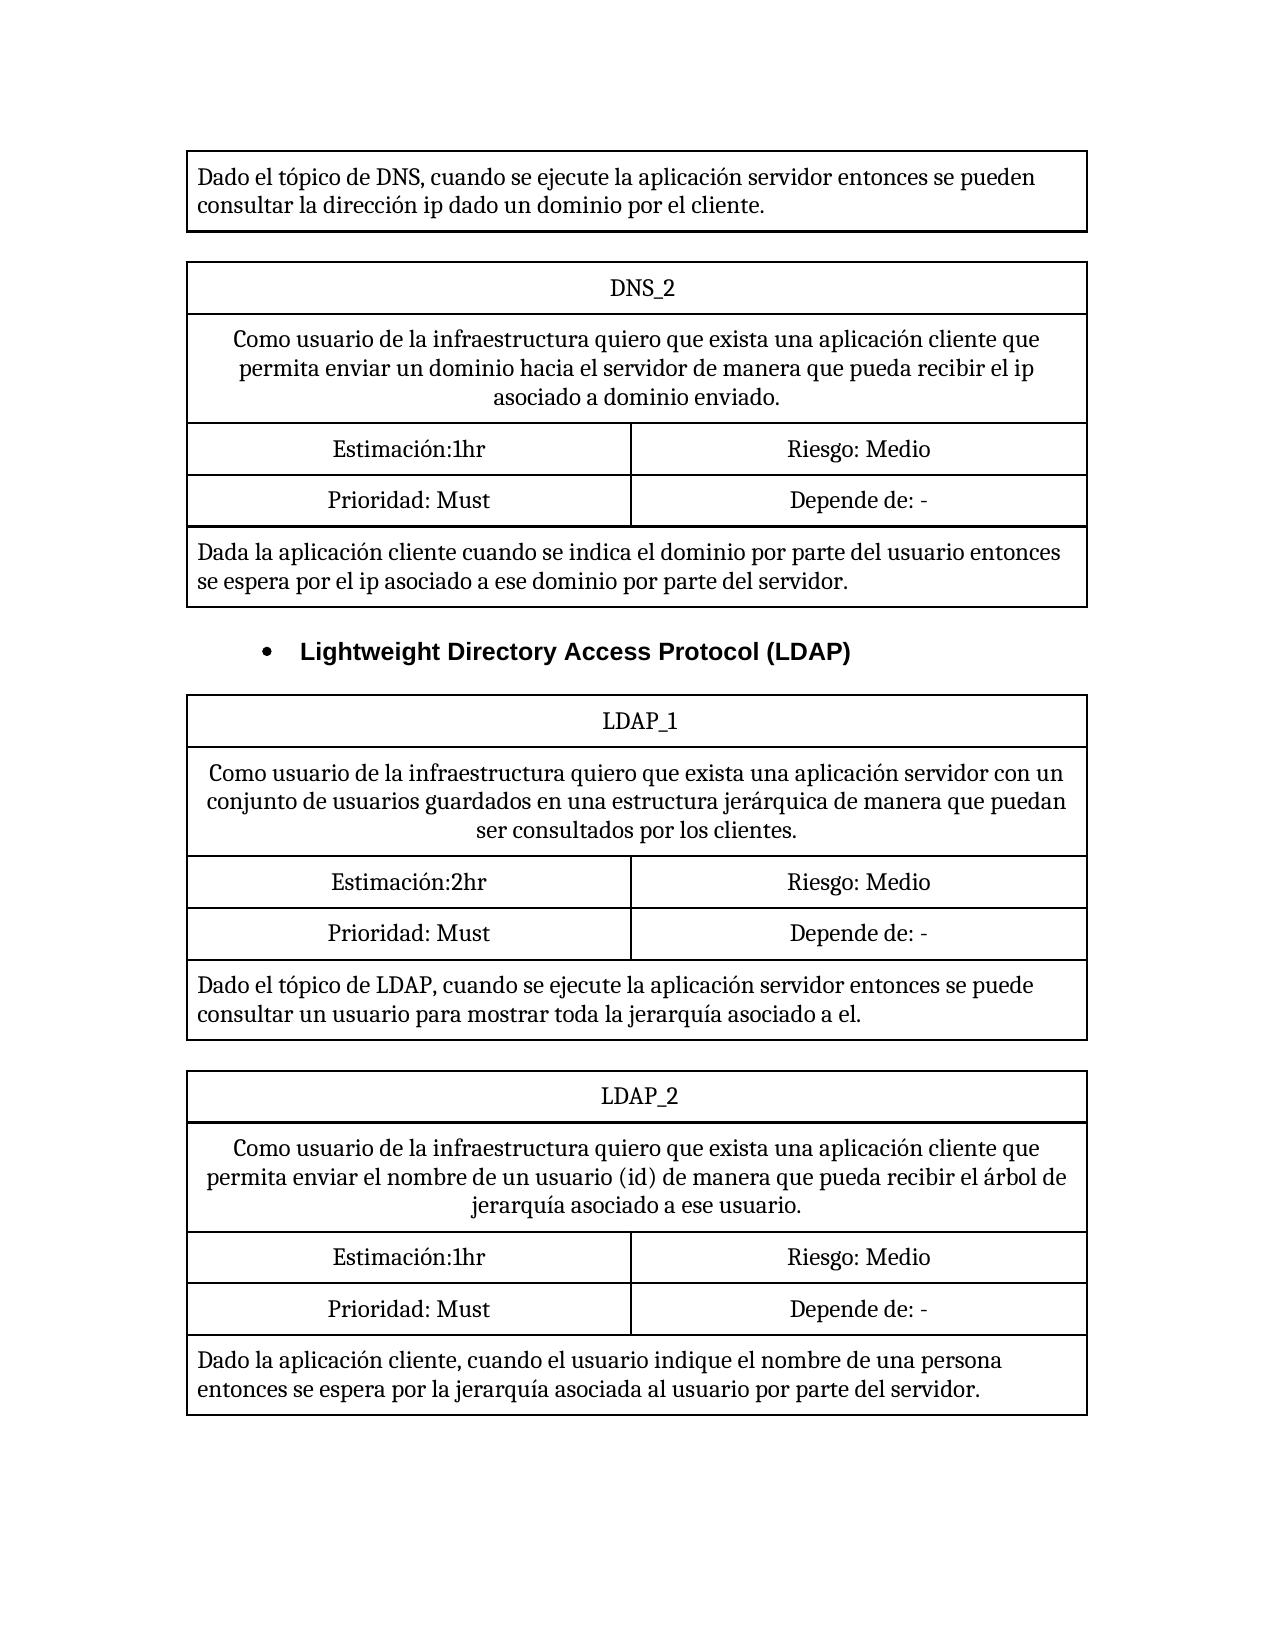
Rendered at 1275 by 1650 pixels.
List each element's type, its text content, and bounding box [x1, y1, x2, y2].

table_header LDAP_2 [188, 1072, 1086, 1121]
table_cell Riesgo: Medio [632, 857, 1086, 907]
table_cell Estimación:1hr [188, 1233, 630, 1282]
table_cell Dado el tópico de LDAP, cuando se ejecute la aplicación servidor entonces se puede consultar un usuario para mostrar toda la jerarquía asociado a el. [188, 961, 1086, 1039]
table_cell Como usuario de la infraestructura quiero que exista una aplicación cliente que permita enviar el nombre de un usuario (id) de manera que pueda recibir el árbol de jerarquía asociado a ese usuario. [188, 1124, 1086, 1231]
table_cell Dado el tópico de DNS, cuando se ejecute la aplicación servidor entonces se pueden consultar la dirección ip dado un dominio por el cliente. [188, 152, 1086, 230]
table_header LDAP_1 [188, 696, 1086, 746]
table_cell Estimación:1hr [188, 424, 630, 474]
table_cell Como usuario de la infraestructura quiero que exista una aplicación cliente que permita enviar un dominio hacia el servidor de manera que pueda recibir el ip asociado a dominio enviado. [188, 315, 1086, 422]
table_cell Riesgo: Medio [632, 1233, 1086, 1282]
table_cell Como usuario de la infraestructura quiero que exista una aplicación servidor con un conjunto de usuarios guardados en una estructura jerárquica de manera que puedan ser consultados por los clientes. [188, 748, 1086, 855]
table_cell Prioridad: Must [188, 1284, 630, 1334]
table_cell Depende de: - [632, 909, 1086, 958]
list Lightweight Directory Access Protocol (LDAP) [262, 637, 1087, 666]
table_header DNS_2 [188, 263, 1086, 313]
table_cell Dada la aplicación cliente cuando se indica el dominio por parte del usuario entonces se espera por el ip asociado a ese dominio por parte del servidor. [188, 528, 1086, 606]
table_cell Prioridad: Must [188, 909, 630, 958]
table_cell Dado la aplicación cliente, cuando el usuario indique el nombre de una persona entonces se espera por la jerarquía asociada al usuario por parte del servidor. [188, 1336, 1086, 1414]
table_cell Estimación:2hr [188, 857, 630, 907]
table_cell Depende de: - [632, 476, 1086, 525]
table_cell Prioridad: Must [188, 476, 630, 525]
table_cell Riesgo: Medio [632, 424, 1086, 474]
table_cell Depende de: - [632, 1284, 1086, 1334]
